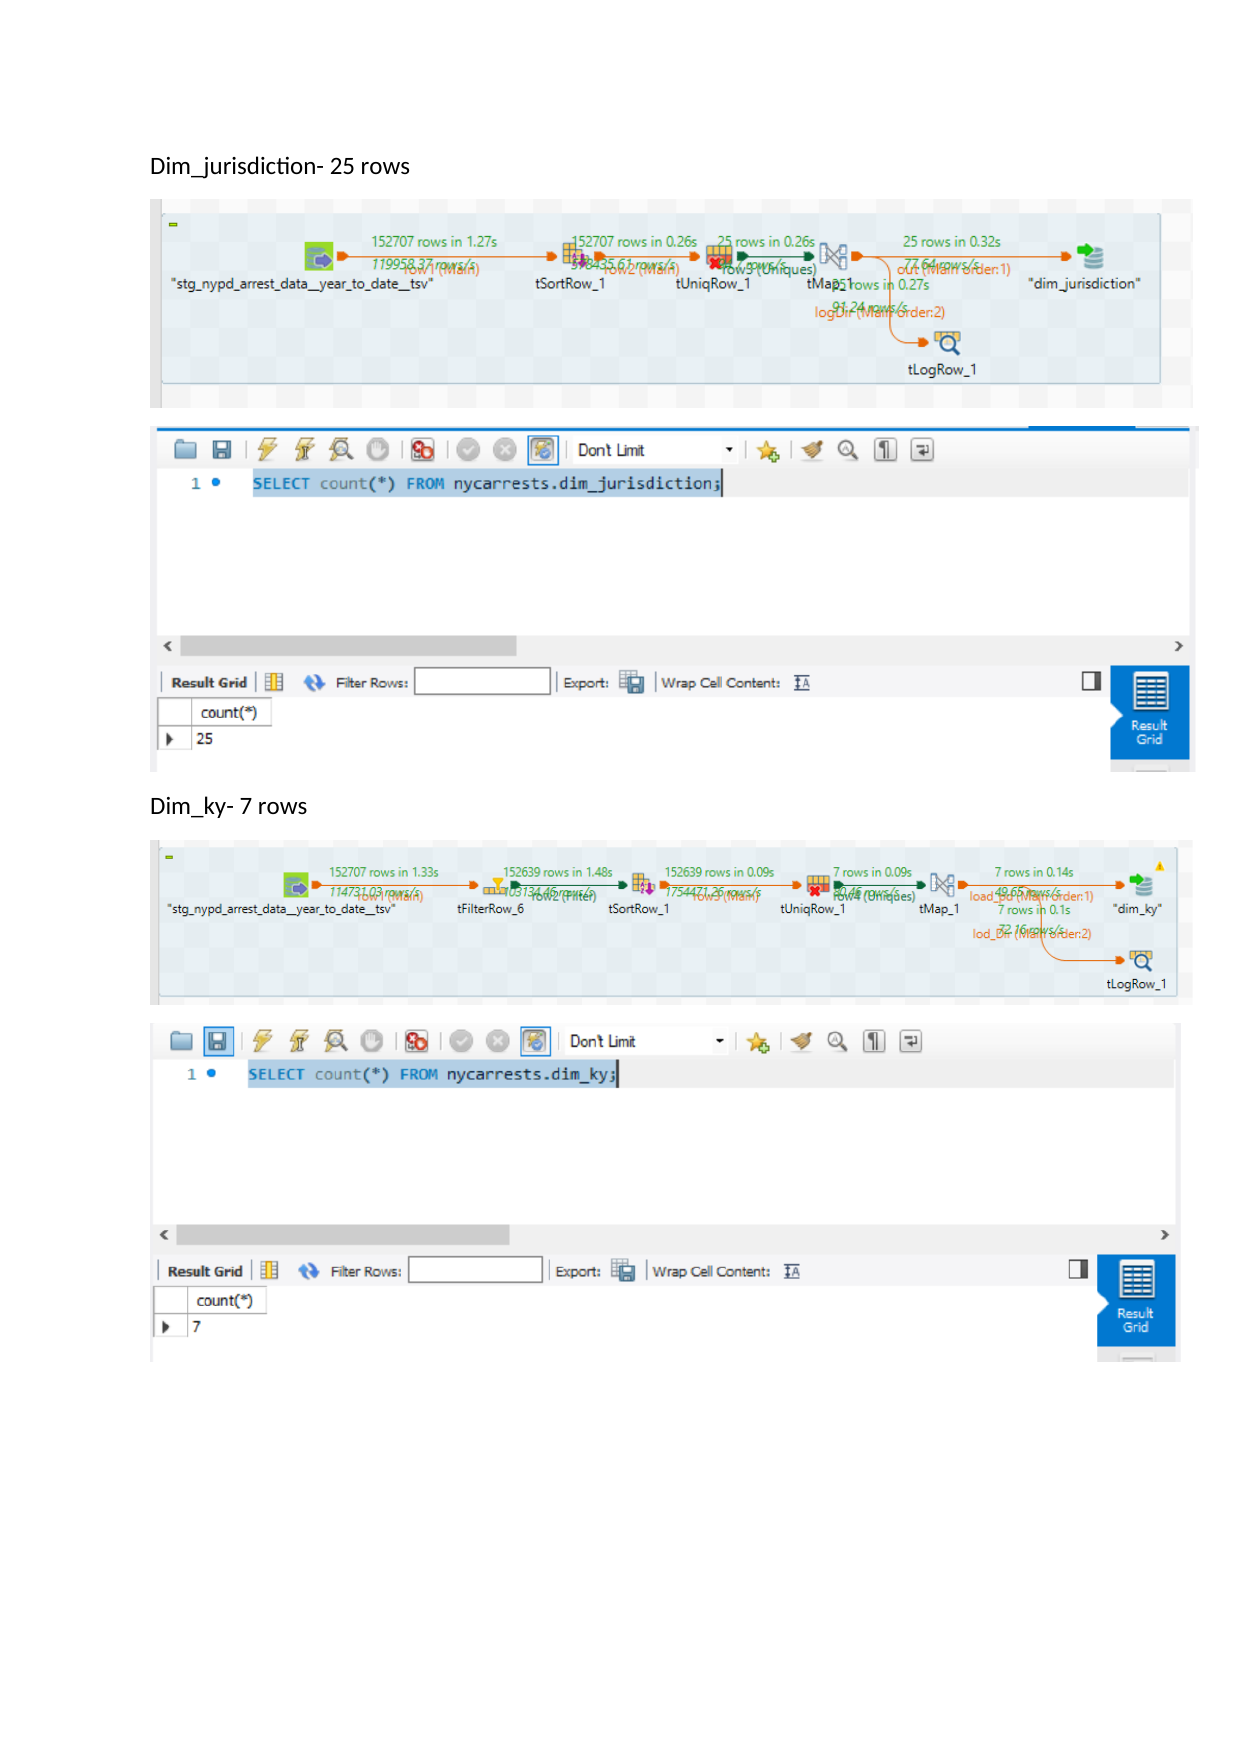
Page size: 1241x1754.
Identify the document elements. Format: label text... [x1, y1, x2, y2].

text Dim_jurisdiction- 25 rows [150, 150, 1090, 181]
picture [150, 1023, 1181, 1362]
picture [150, 426, 1199, 772]
text Dim_ky- 7 rows [150, 790, 1090, 821]
picture [150, 840, 1193, 1005]
picture [150, 199, 1193, 408]
